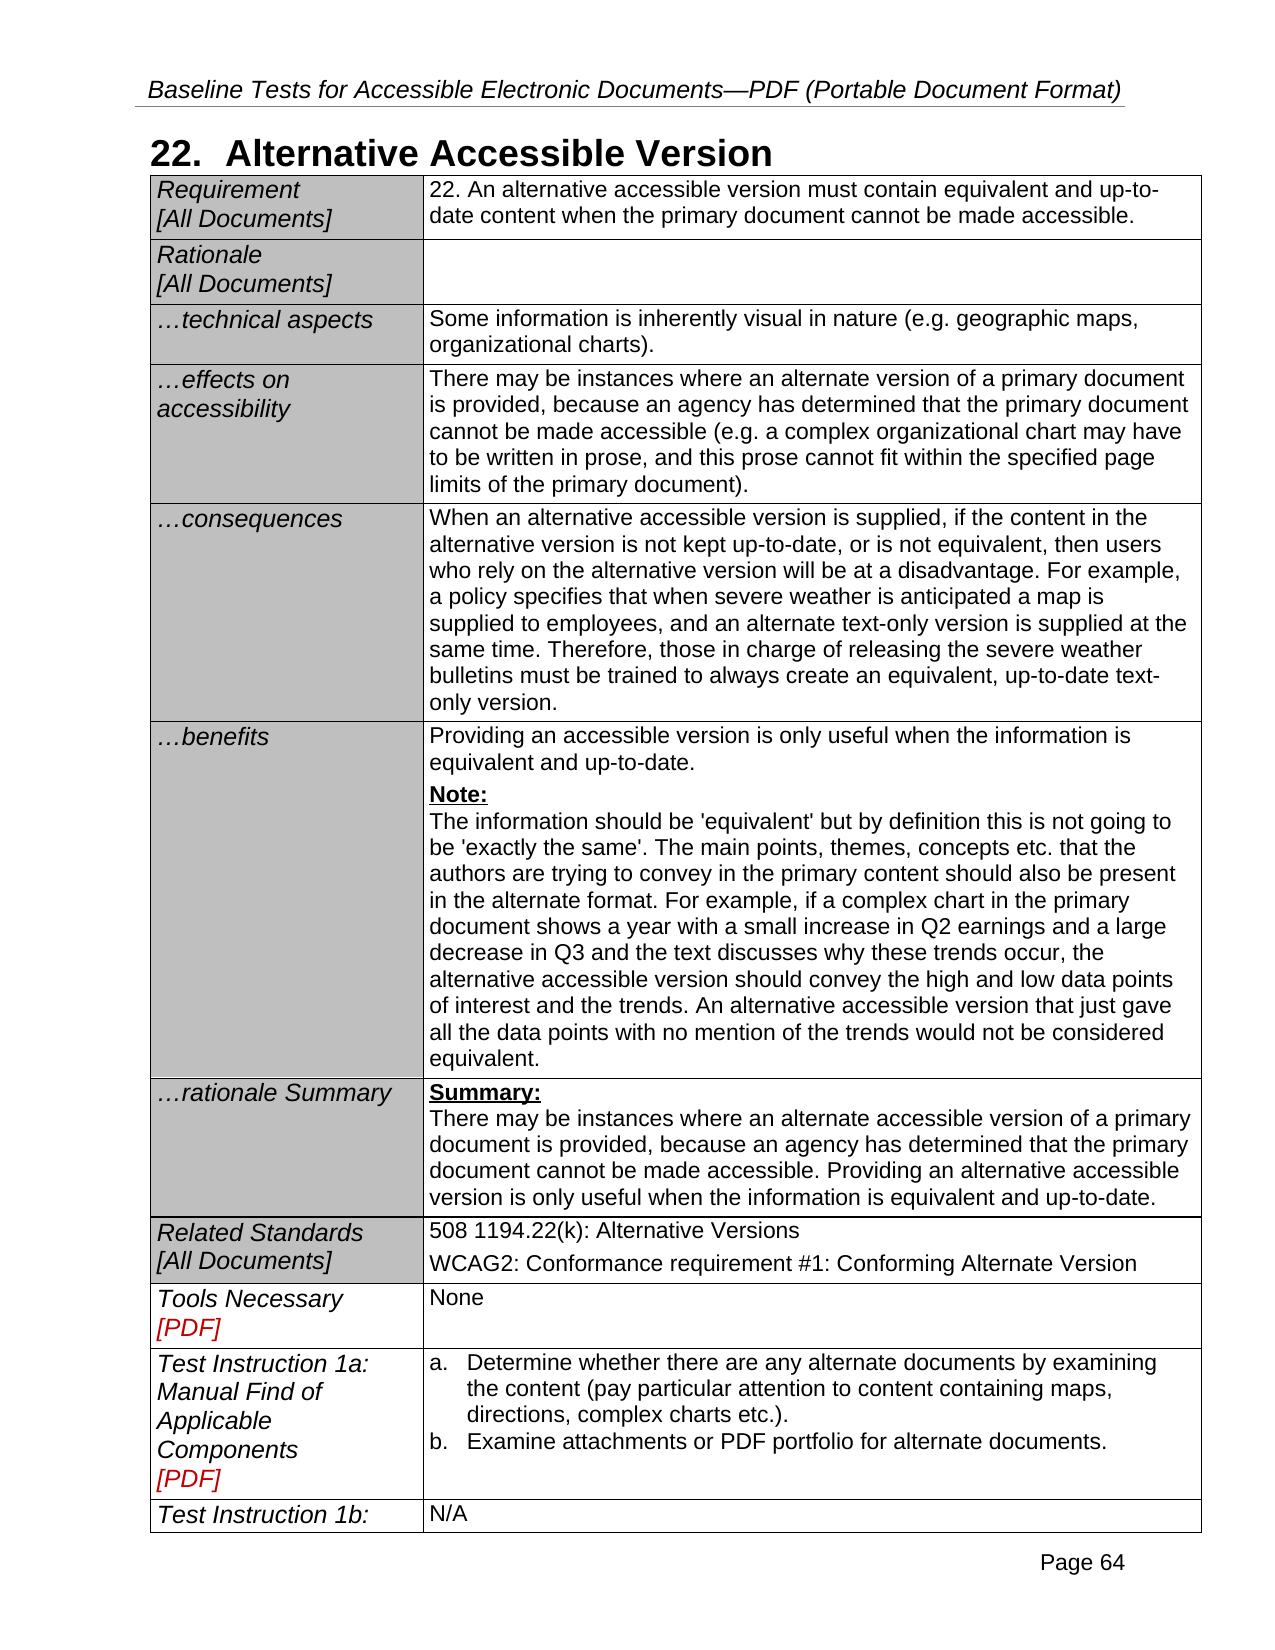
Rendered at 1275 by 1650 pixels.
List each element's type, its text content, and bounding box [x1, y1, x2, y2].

table_cell Some information is inherently visual in nature (e.g. geographic maps, organizational charts). [424, 305, 1201, 364]
table_cell Summary: There may be instances where an alternate accessible version of a primary document is provided, because an agency has determined that the primary document cannot be made accessible. Providing an alternative accessible version is only useful when the information is equivalent and up-to-date. [424, 1079, 1201, 1216]
table_cell [424, 240, 1201, 304]
subtitle Alternative Accessible Version [150, 131, 1125, 174]
table_cell …consequences [151, 504, 423, 721]
table_cell …rationale Summary [151, 1079, 423, 1216]
table_cell Rationale [All Documents] [151, 240, 423, 304]
table_cell …technical aspects [151, 305, 423, 364]
table_cell Tools Necessary [PDF] [151, 1284, 423, 1347]
table_cell When an alternative accessible version is supplied, if the content in the alternative version is not kept up-to-date, or is not equivalent, then users who rely on the alternative version will be at a disadvantage. For example, a policy specifies that when severe weather is anticipated a map is supplied to employees, and an alternate text-only version is supplied at the same time. Therefore, those in charge of releasing the severe weather bulletins must be trained to always create an equivalent, up-to-date text-only version. [424, 504, 1201, 721]
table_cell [151, 1500, 423, 1532]
table_cell …benefits [151, 722, 423, 1077]
table_cell There may be instances where an alternate version of a primary document is provided, because an agency has determined that the primary document cannot be made accessible (e.g. a complex organizational chart may have to be written in prose, and this prose cannot fit within the specified page limits of the primary document). [424, 365, 1201, 503]
table_cell None [424, 1284, 1201, 1347]
table_cell Test Instruction 1a: Manual Find of Applicable Components [PDF] [151, 1349, 423, 1498]
table_cell Determine whether there are any alternate documents by examining the content (pay particular attention to content containing maps, directions, complex charts etc.). Examine attachments or PDF portfolio for alternate documents. [424, 1349, 1201, 1498]
table_cell Providing an accessible version is only useful when the information is equivalent and up-to-date. Note: The information should be 'equivalent' but by definition this is not going to be 'exactly the same'. The main points, themes, concepts etc. that the authors are trying to convey in the primary content should also be present in the alternate format. For example, if a complex chart in the primary document shows a year with a small increase in Q2 earnings and a large decrease in Q3 and the text discusses why these trends occur, the alternative accessible version should convey the high and low data points of interest and the trends. An alternative accessible version that just gave all the data points with no mention of the trends would not be considered equivalent. [424, 722, 1201, 1077]
table_cell N/A [424, 1500, 1201, 1532]
table_cell …effects on accessibility [151, 365, 423, 503]
table_cell Related Standards [All Documents] [151, 1218, 423, 1283]
table_cell 508 1194.22(k): Alternative Versions WCAG2: Conformance requirement #1: Conforming Alternate Version [424, 1218, 1201, 1283]
table_header 22. An alternative accessible version must contain equivalent and up-to-date content when the primary document cannot be made accessible. [424, 176, 1201, 239]
table_header Requirement [All Documents] [151, 176, 423, 239]
